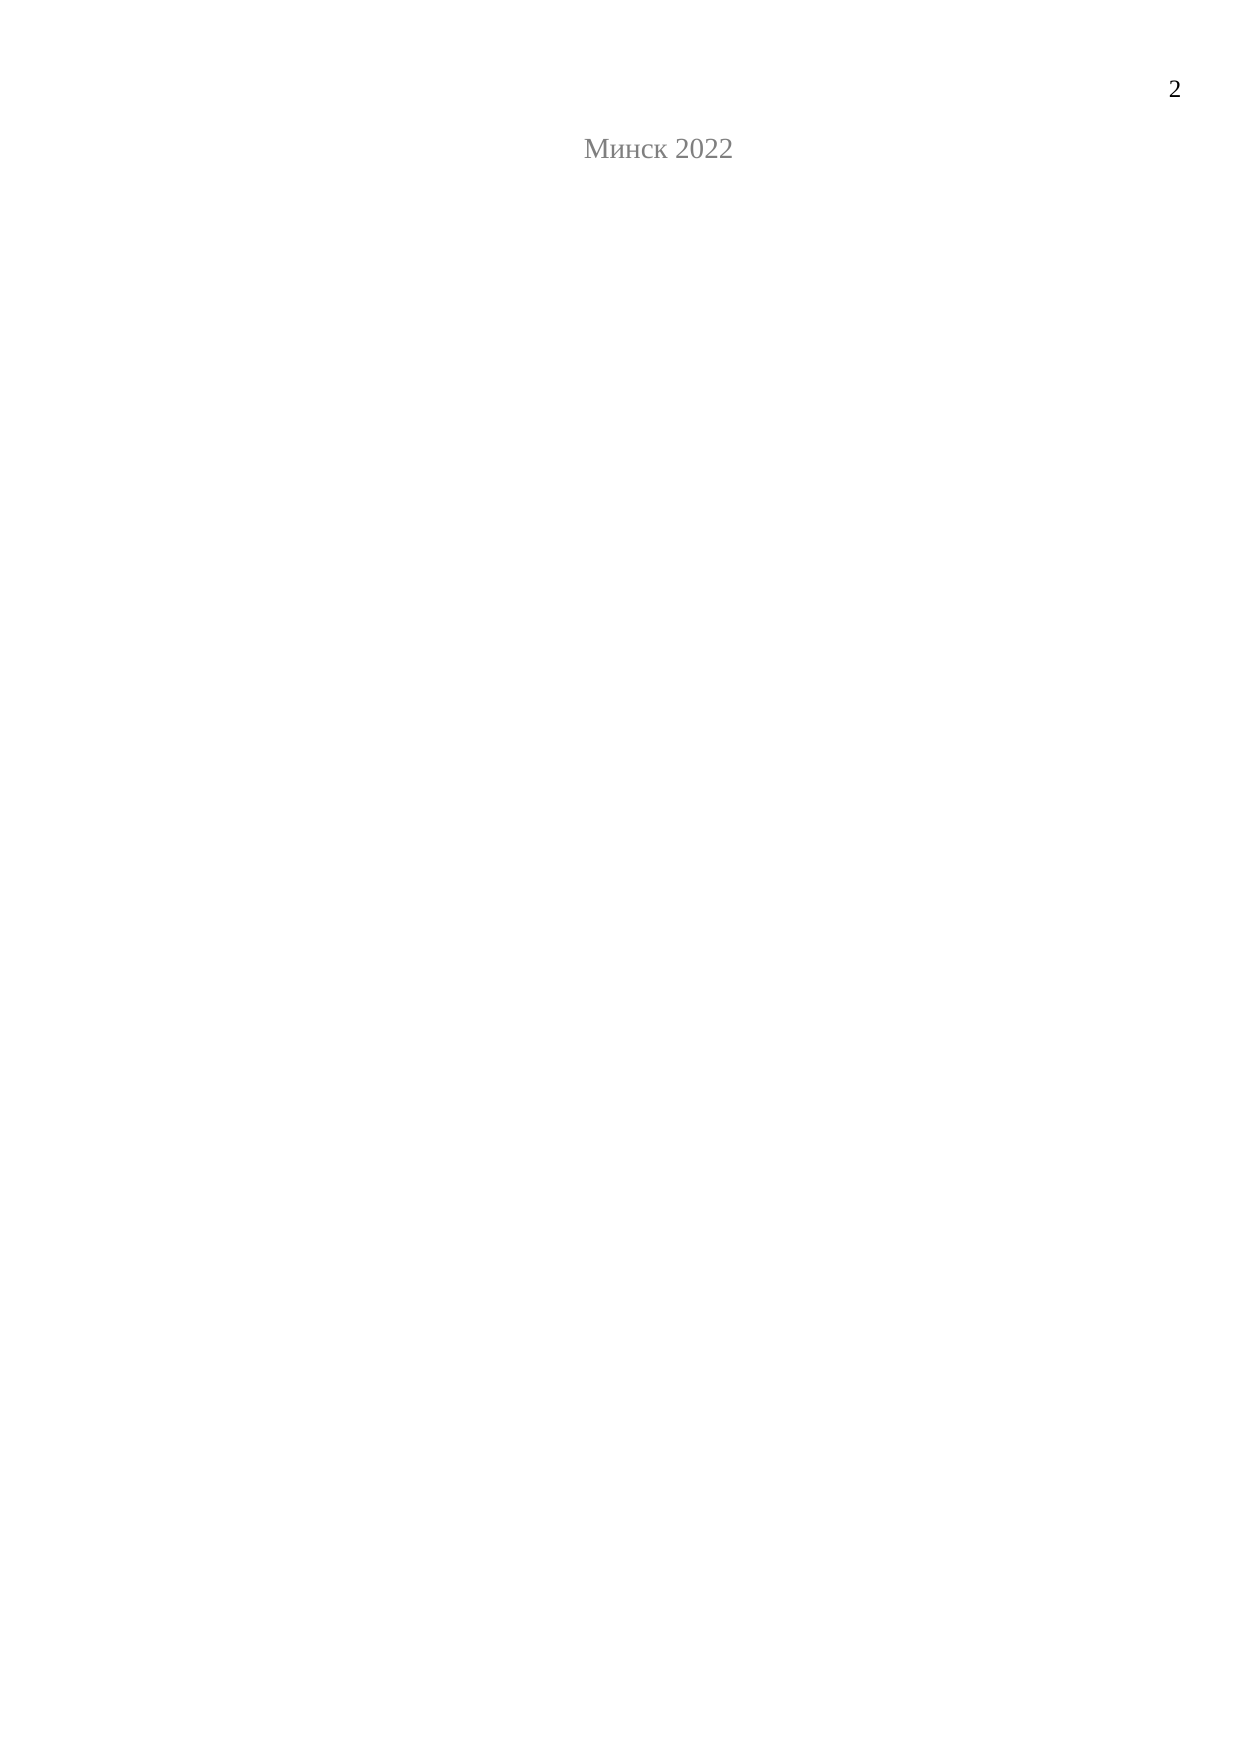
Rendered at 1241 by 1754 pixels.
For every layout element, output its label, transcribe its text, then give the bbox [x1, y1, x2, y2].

text Минск 2022 [136, 131, 1181, 165]
